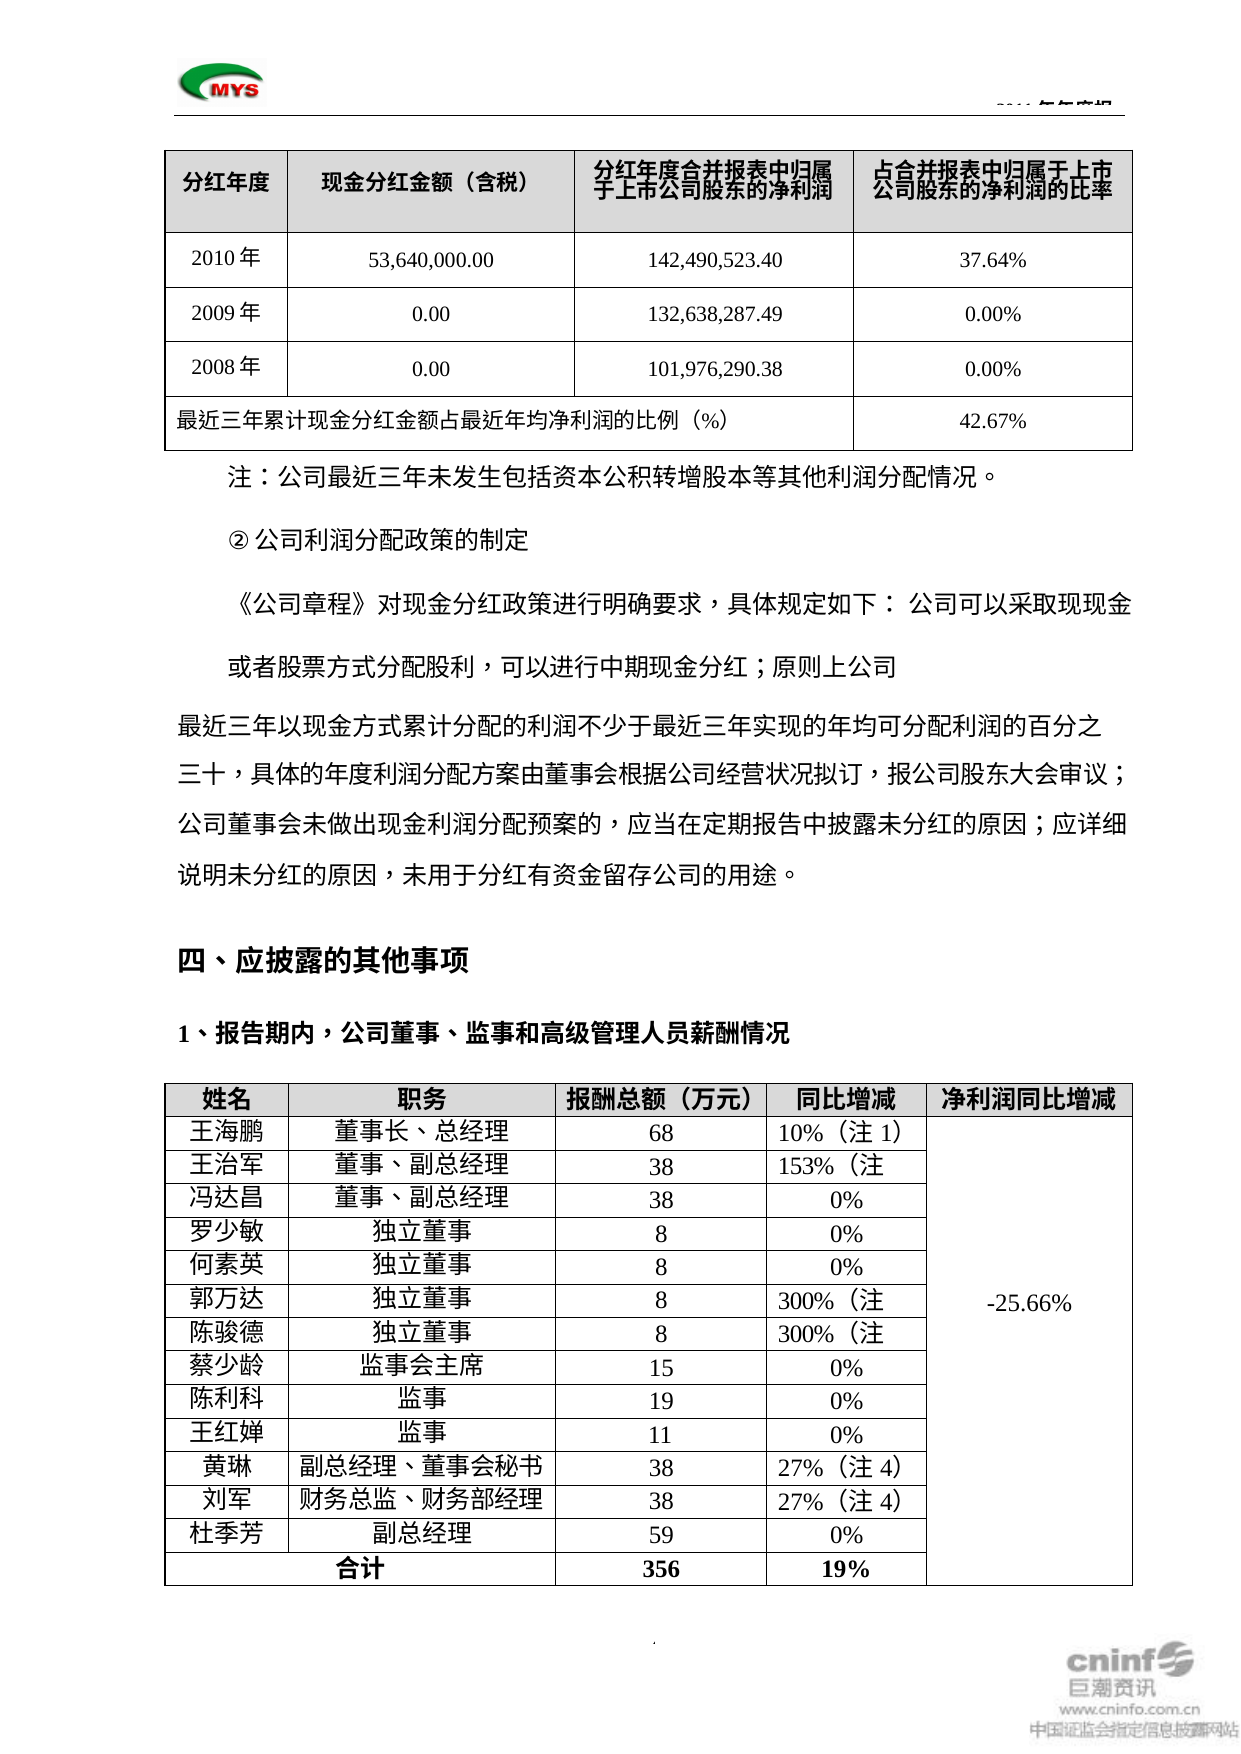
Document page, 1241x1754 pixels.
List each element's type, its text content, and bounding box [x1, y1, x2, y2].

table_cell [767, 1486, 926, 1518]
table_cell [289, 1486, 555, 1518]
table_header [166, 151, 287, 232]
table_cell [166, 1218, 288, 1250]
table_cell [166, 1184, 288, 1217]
picture [1029, 1633, 1241, 1754]
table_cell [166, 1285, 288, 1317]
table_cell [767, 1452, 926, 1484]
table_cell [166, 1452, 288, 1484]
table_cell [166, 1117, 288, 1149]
text 《公司章程》对现金分红政策进行明确要求，具体规定如下： 公司可以采取现现金或者股票方式分配股利，可以进行中期现金分红；原则上公司 [227, 587, 1135, 684]
subtitle 四、应披露的其他事项 [177, 940, 1135, 979]
picture [177, 58, 267, 107]
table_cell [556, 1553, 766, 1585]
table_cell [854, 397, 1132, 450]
subtitle 1、报告期内，公司董事、监事和高级管理人员薪酬情况 [177, 1015, 1135, 1049]
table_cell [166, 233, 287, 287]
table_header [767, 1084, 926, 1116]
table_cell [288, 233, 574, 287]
text 最近三年以现金方式累计分配的利润不少于最近三年实现的年均可分配利润的百分之 [177, 713, 1135, 741]
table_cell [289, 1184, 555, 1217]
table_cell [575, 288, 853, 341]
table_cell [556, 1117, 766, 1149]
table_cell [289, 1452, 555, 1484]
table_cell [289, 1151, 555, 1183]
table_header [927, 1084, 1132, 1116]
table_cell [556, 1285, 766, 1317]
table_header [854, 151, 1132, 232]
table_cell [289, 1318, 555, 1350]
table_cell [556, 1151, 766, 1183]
text ②公司利润分配政策的制定 [227, 523, 1135, 557]
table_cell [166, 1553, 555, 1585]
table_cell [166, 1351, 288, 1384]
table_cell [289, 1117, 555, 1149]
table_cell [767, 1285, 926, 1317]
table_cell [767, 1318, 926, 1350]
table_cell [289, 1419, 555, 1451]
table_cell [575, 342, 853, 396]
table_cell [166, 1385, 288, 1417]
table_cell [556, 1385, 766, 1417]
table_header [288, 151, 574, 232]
text 三十，具体的年度利润分配方案由董事会根据公司经营状况拟订，报公司股东大会审议； 公司董事会未做出现金利润分配预案的，应当在定期报告中披露未分红的原因；应详细 说明未分红的原因，未用于分红有资金留存公司的用途。 [177, 757, 1135, 891]
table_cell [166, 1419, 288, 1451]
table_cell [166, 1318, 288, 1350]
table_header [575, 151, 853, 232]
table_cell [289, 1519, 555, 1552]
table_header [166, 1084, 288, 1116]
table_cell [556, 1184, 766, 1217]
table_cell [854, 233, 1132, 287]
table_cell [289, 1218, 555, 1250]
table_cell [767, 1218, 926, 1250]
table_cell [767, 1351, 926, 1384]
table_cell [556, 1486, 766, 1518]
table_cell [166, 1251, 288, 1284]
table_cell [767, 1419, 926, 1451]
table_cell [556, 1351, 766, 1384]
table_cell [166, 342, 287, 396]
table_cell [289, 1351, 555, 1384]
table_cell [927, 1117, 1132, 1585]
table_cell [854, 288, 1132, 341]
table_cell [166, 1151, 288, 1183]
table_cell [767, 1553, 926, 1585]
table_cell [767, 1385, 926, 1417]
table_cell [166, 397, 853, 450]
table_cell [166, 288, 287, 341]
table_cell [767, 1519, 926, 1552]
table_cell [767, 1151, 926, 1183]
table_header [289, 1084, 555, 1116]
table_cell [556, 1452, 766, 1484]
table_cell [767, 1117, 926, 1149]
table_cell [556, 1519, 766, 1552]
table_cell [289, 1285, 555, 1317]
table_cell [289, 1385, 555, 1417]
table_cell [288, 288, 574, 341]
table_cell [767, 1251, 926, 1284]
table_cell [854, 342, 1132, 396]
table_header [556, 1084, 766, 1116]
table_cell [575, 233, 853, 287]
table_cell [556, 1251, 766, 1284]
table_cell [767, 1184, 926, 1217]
text 注：公司最近三年未发生包括资本公积转增股本等其他利润分配情况。 [227, 459, 1135, 493]
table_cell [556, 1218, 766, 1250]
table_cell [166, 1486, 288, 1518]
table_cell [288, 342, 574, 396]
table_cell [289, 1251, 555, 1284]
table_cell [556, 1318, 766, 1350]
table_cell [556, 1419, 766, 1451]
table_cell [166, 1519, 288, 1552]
